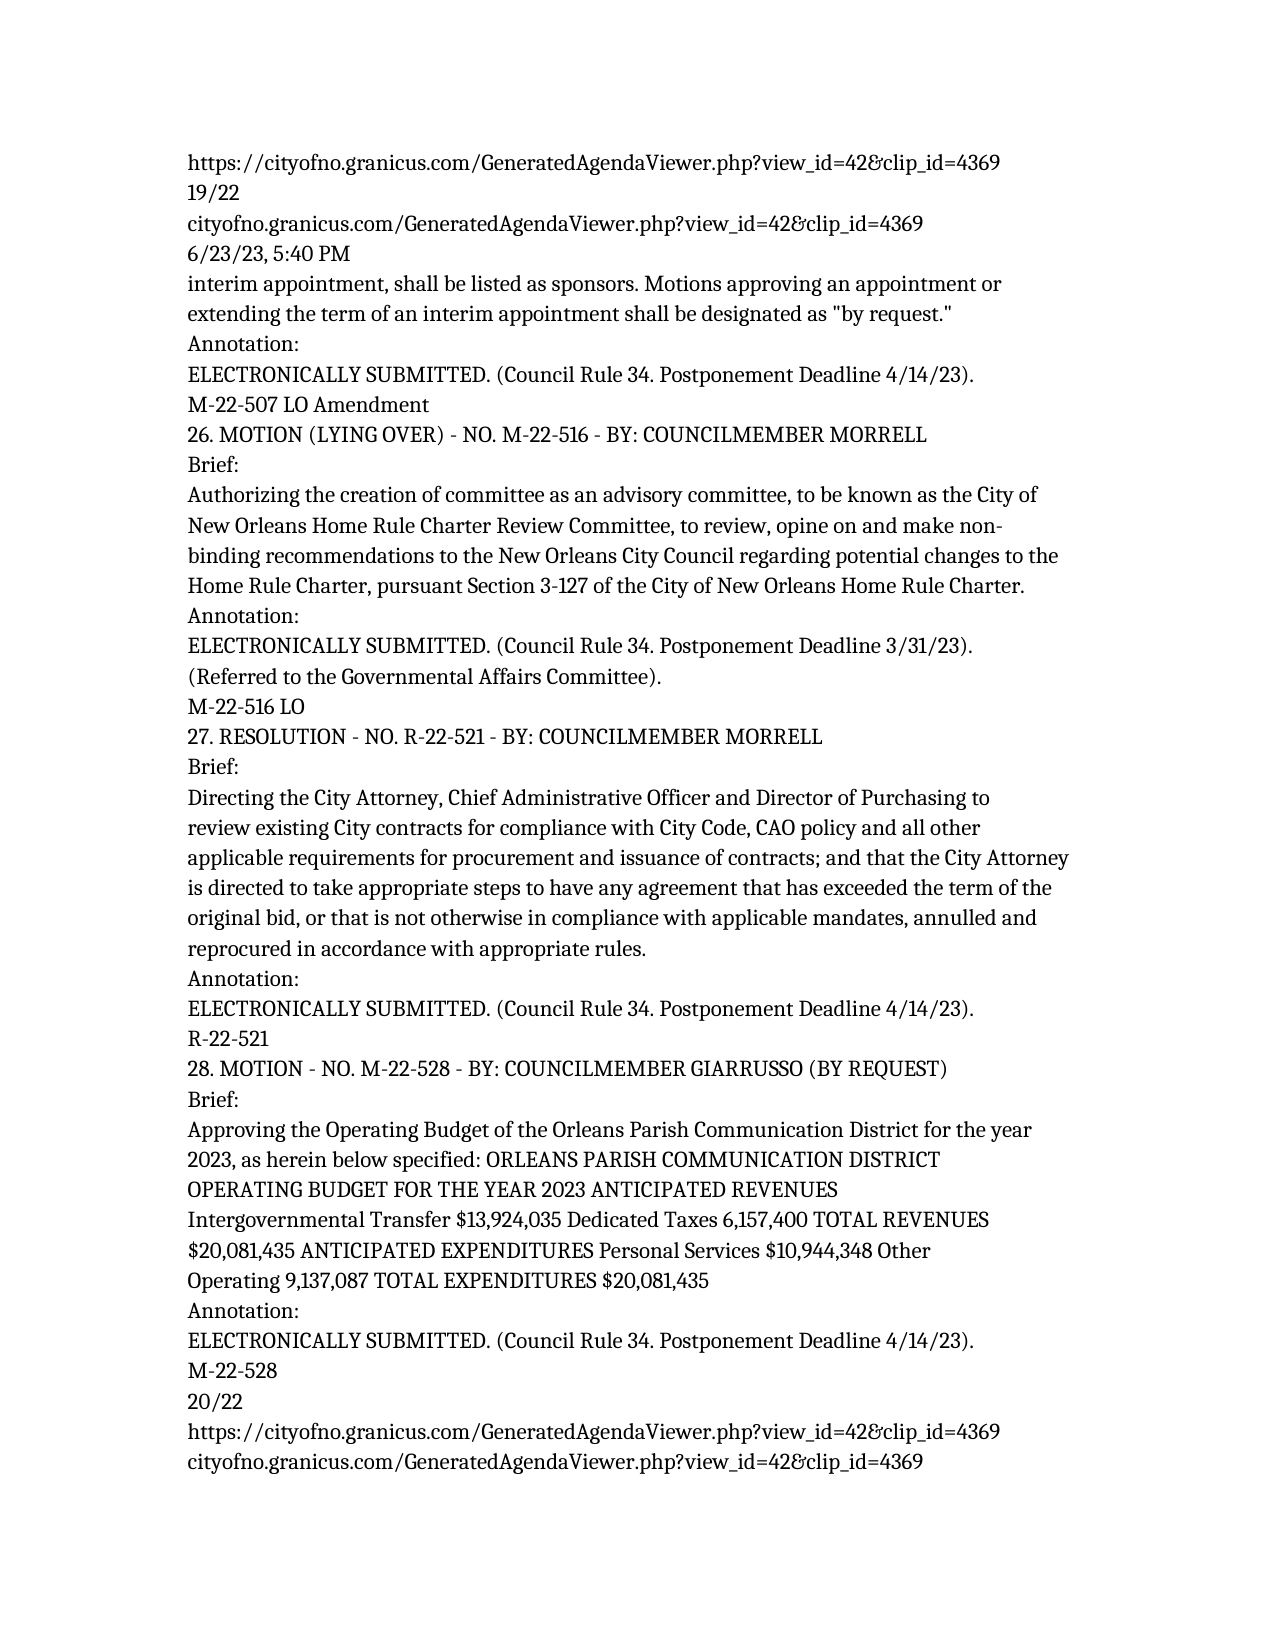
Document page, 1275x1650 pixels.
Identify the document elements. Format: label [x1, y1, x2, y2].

text [187, 150, 1087, 1475]
